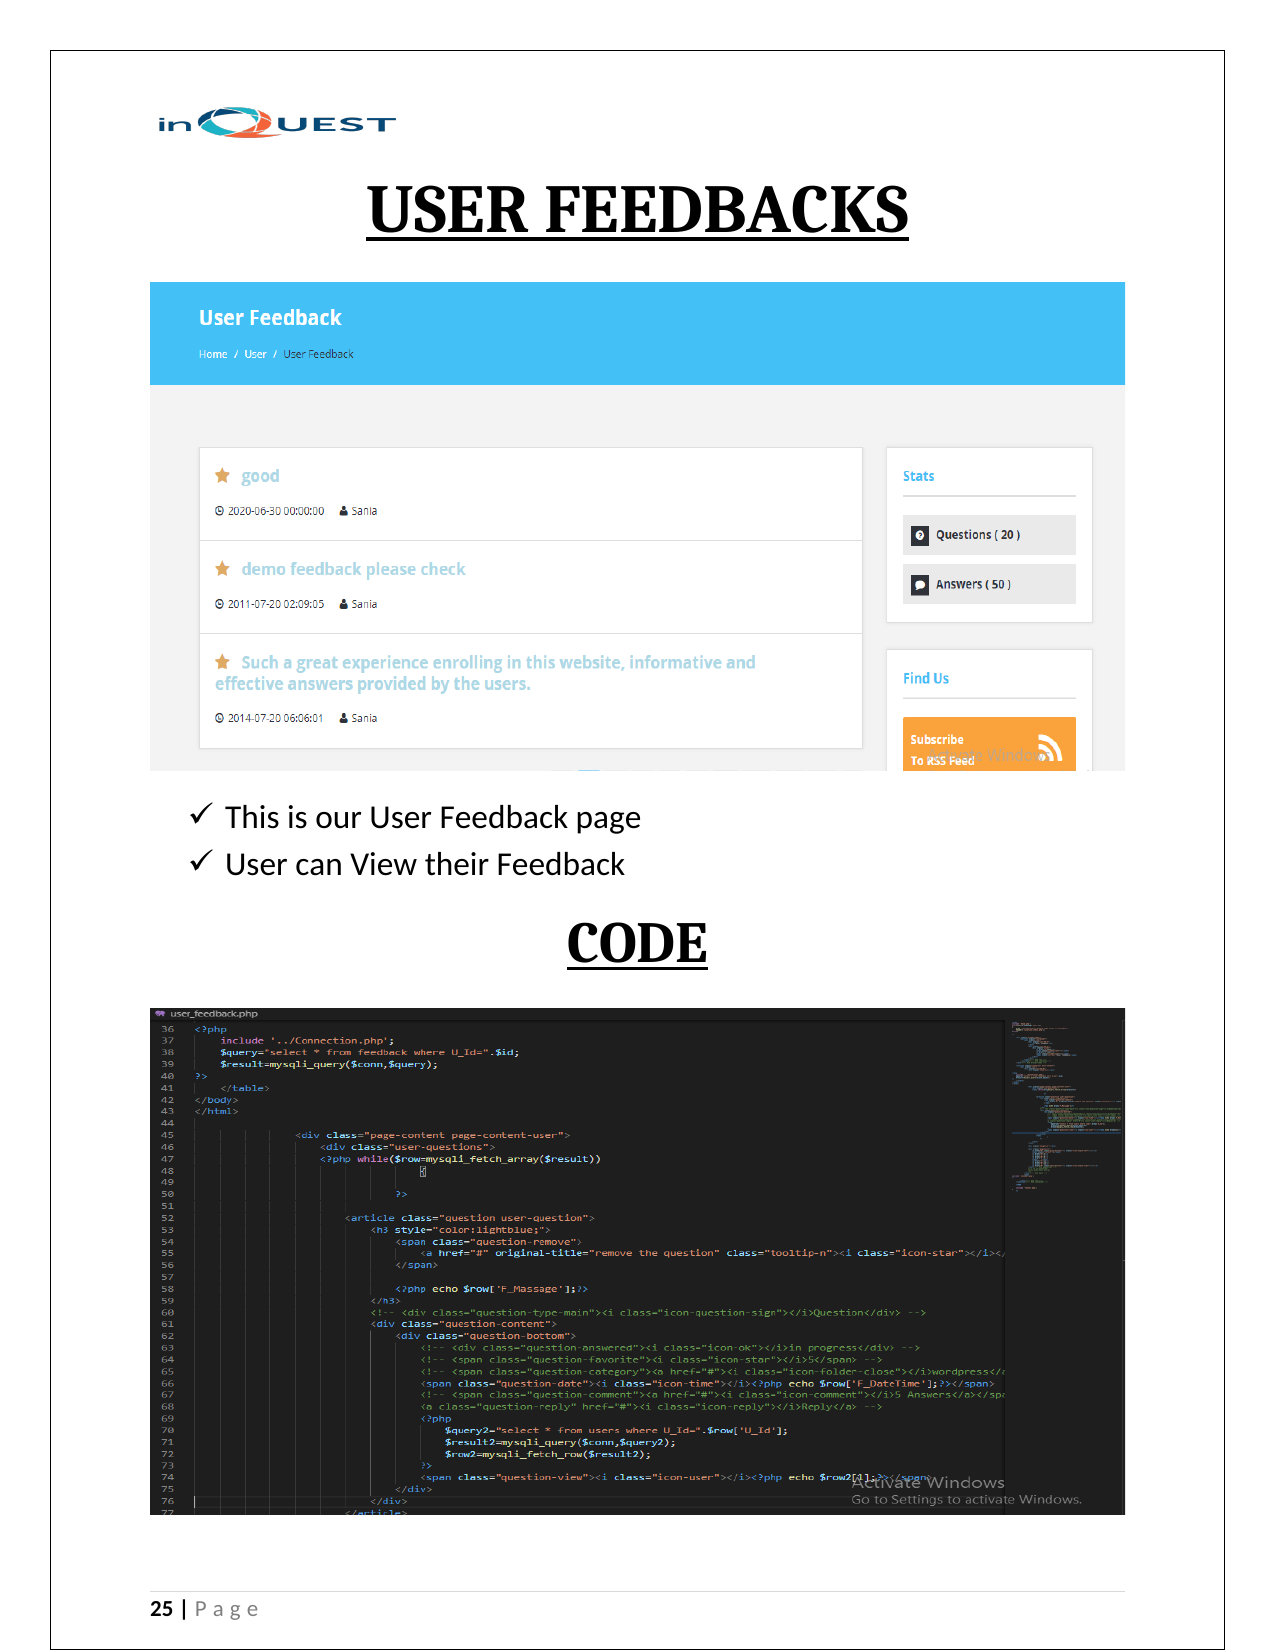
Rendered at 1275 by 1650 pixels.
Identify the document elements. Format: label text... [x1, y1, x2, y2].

picture [150, 1008, 1125, 1515]
picture [150, 282, 1125, 771]
text USER FEEDBACKS [150, 170, 1125, 249]
list This is our User Feedback page [187, 796, 1125, 837]
picture [150, 75, 400, 171]
text CODE [150, 910, 1125, 977]
list User can View their Feedback [187, 843, 1125, 883]
